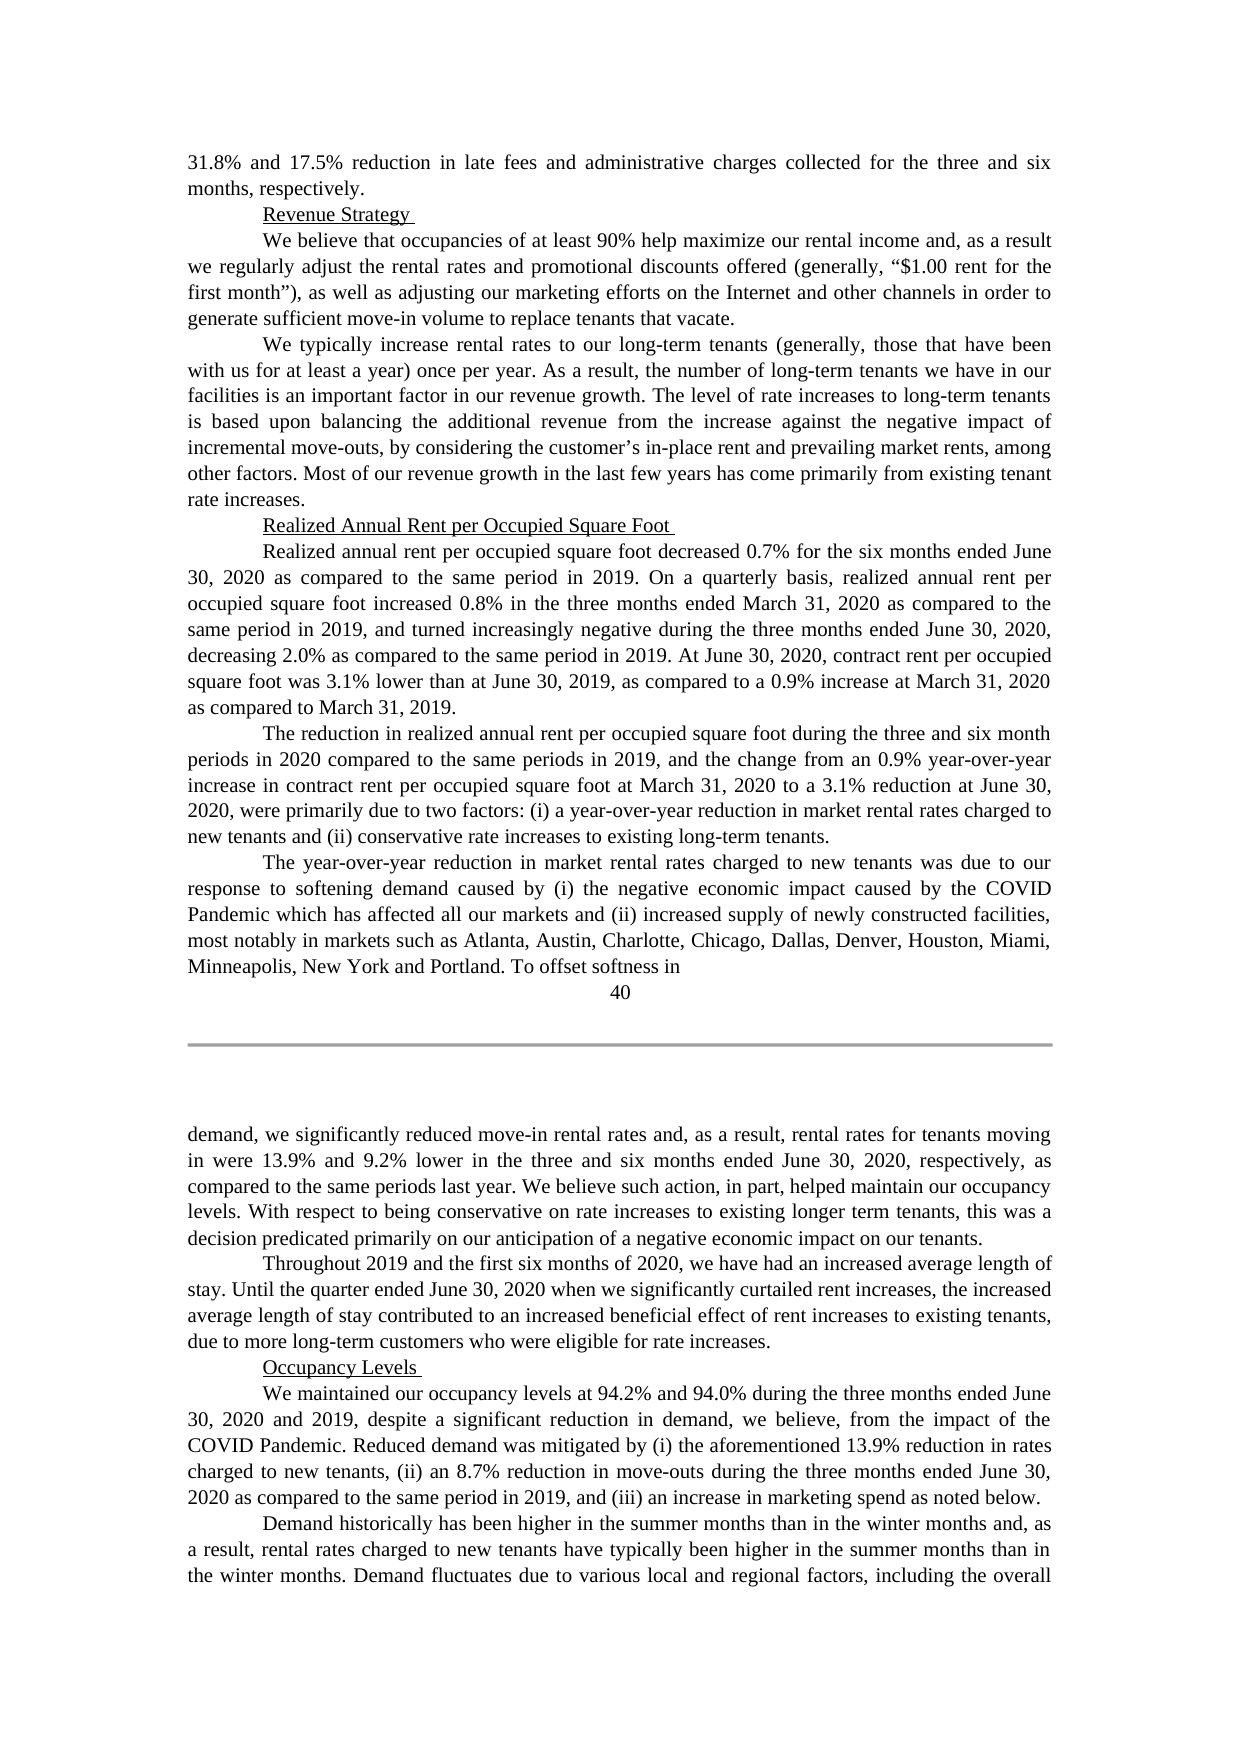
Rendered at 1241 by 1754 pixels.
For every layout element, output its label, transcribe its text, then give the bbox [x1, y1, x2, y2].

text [187, 150, 1053, 200]
text The year-over-year reduction in market rental rates charged to new tenants was due to our response to softening demand caused by (i) the negative economic impact caused by the COVID Pandemic which has affected all our markets and (ii) increased supply of newly constructed facilities, most notably in markets such as Atlanta, Austin, Charlotte, Chicago, Dallas, Denver, Houston, Miami, Minneapolis, New York and Portland. To offset softness in [187, 850, 1053, 978]
text 40 [187, 980, 1053, 1004]
text Revenue Strategy [187, 202, 1053, 226]
text Realized annual rent per occupied square foot decreased 0.7% for the six months ended June 30, 2020 as compared to the same period in 2019. On a quarterly basis, realized annual rent per occupied square foot increased 0.8% in the three months ended March 31, 2020 as compared to the same period in 2019, and turned increasingly negative during the three months ended June 30, 2020, decreasing 2.0% as compared to the same period in 2019. At June 30, 2020, contract rent per occupied square foot was 3.1% lower than at June 30, 2019, as compared to a 0.9% increase at March 31, 2020 as compared to March 31, 2019. [187, 539, 1053, 719]
text We believe that occupancies of at least 90% help maximize our rental income and, as a result we regularly adjust the rental rates and promotional discounts offered (generally, “$1.00 rent for the first month”), as well as adjusting our marketing efforts on the Internet and other channels in order to generate sufficient move-in volume to replace tenants that vacate. [187, 228, 1053, 330]
text demand, we significantly reduced move-in rental rates and, as a result, rental rates for tenants moving in were 13.9% and 9.2% lower in the three and six months ended June 30, 2020, respectively, as compared to the same periods last year. We believe such action, in part, helped maintain our occupancy levels. With respect to being conservative on rate increases to existing longer term tenants, this was a decision predicated primarily on our anticipation of a negative economic impact on our tenants. [187, 1122, 1053, 1249]
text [187, 1511, 1053, 1587]
text The reduction in realized annual rent per occupied square foot during the three and six month periods in 2020 compared to the same periods in 2019, and the change from an 0.9% year-over-year increase in contract rent per occupied square foot at March 31, 2020 to a 3.1% reduction at June 30, 2020, were primarily due to two factors: (i) a year-over-year reduction in market rental rates charged to new tenants and (ii) conservative rate increases to existing long-term tenants. [187, 721, 1053, 848]
text We typically increase rental rates to our long-term tenants (generally, those that have been with us for at least a year) once per year. As a result, the number of long-term tenants we have in our facilities is an important factor in our revenue growth. The level of rate increases to long-term tenants is based upon balancing the additional revenue from the increase against the negative impact of incremental move-outs, by considering the customer’s in-place rent and prevailing market rents, among other factors. Most of our revenue growth in the last few years has come primarily from existing tenant rate increases. [187, 332, 1053, 511]
text Realized Annual Rent per Occupied Square Foot [187, 513, 1053, 537]
text Occupancy Levels [187, 1355, 1053, 1379]
text We maintained our occupancy levels at 94.2% and 94.0% during the three months ended June 30, 2020 and 2019, despite a significant reduction in demand, we believe, from the impact of the COVID Pandemic. Reduced demand was mitigated by (i) the aforementioned 13.9% reduction in rates charged to new tenants, (ii) an 8.7% reduction in move-outs during the three months ended June 30, 2020 as compared to the same period in 2019, and (iii) an increase in marketing spend as noted below. [187, 1381, 1053, 1509]
text Throughout 2019 and the first six months of 2020, we have had an increased average length of stay. Until the quarter ended June 30, 2020 when we significantly curtailed rent increases, the increased average length of stay contributed to an increased beneficial effect of rent increases to existing tenants, due to more long-term customers who were eligible for rate increases. [187, 1251, 1053, 1353]
